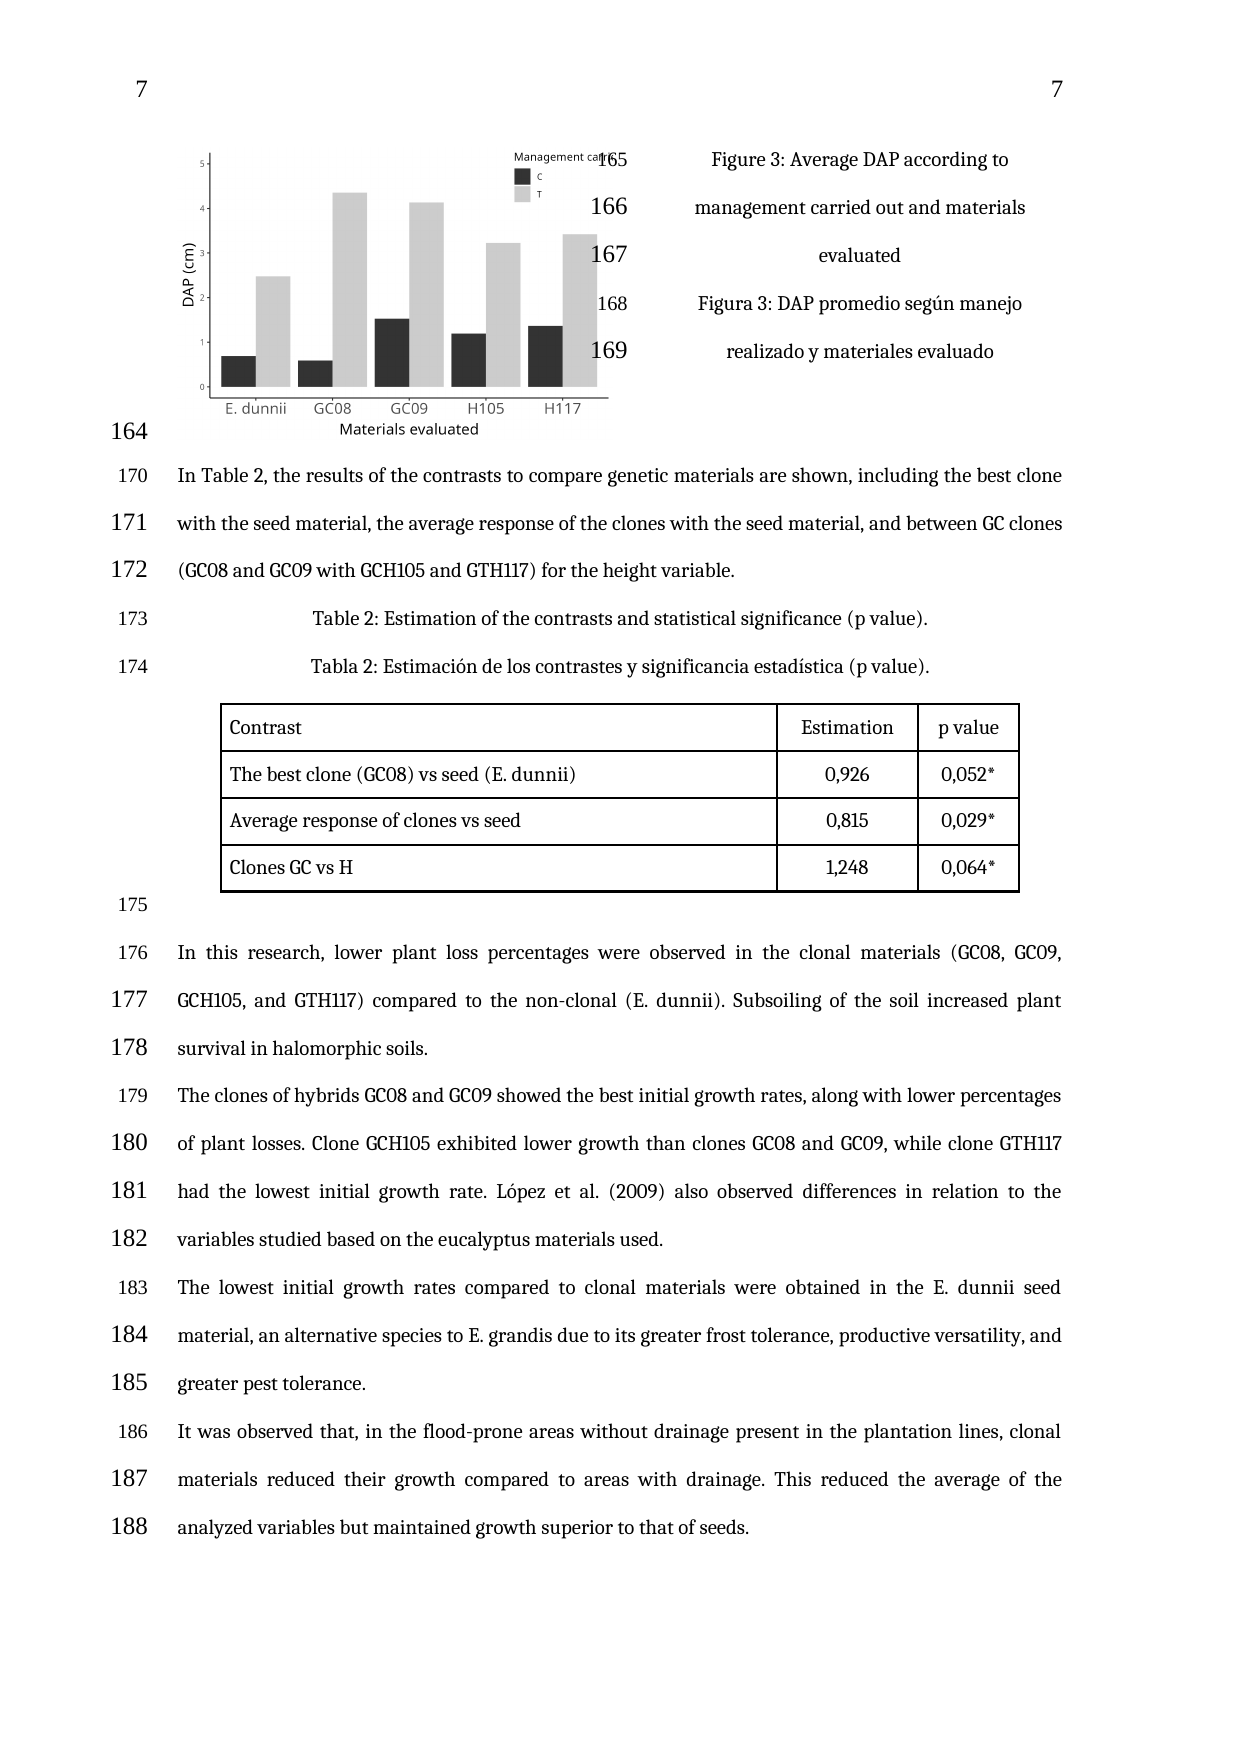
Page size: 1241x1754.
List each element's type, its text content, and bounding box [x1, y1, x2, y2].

text In this research, lower plant loss percentages were observed in the clonal materials (GC08, GC09, GCH105, and GTH117) compared to the non-clonal (E. dunnii). Subsoiling of the soil increased plant survival in halomorphic soils. [177, 940, 1063, 1060]
table_cell 0,926 [778, 752, 917, 797]
table_cell 0,052* [919, 752, 1018, 797]
text Figure 3: Average DAP according to management carried out and materials evaluated [657, 148, 1063, 267]
table_cell Average response of clones vs seed [222, 799, 776, 843]
table_cell The best clone (GC08) vs seed (E. dunnii) [222, 752, 776, 797]
table_header Contrast [222, 705, 776, 750]
text Tabla 2: Estimación de los contrastes y significancia estadística (p value). [177, 655, 1063, 679]
text The clones of hybrids GC08 and GC09 showed the best initial growth rates, along with lower percentages of plant losses. Clone GCH105 exhibited lower growth than clones GC08 and GC09, while clone GTH117 had the lowest initial growth rate. López et al. (2009) also observed differences in relation to the variables studied based on the eucalyptus materials used. [177, 1084, 1063, 1252]
picture [177, 147, 614, 440]
table_cell 0,064* [919, 846, 1018, 890]
table_cell 0,815 [778, 799, 917, 843]
table_header Estimation [778, 705, 917, 750]
table_cell 0,029* [919, 799, 1018, 843]
table_header p value [919, 705, 1018, 750]
text The lowest initial growth rates compared to clonal materials were obtained in the E. dunnii seed material, an alternative species to E. grandis due to its greater frost tolerance, productive versatility, and greater pest tolerance. [177, 1276, 1063, 1396]
text It was observed that, in the flood-prone areas without drainage present in the plantation lines, clonal materials reduced their growth compared to areas with drainage. This reduced the average of the analyzed variables but maintained growth superior to that of seeds. [177, 1419, 1063, 1539]
text In Table 2, the results of the contrasts to compare genetic materials are shown, including the best clone with the seed material, the average response of the clones with the seed material, and between GC clones (GC08 and GC09 with GCH105 and GTH117) for the height variable. [177, 463, 1063, 583]
table_cell 1,248 [778, 846, 917, 890]
text Figura 3: DAP promedio según manejo realizado y materiales evaluado [657, 291, 1063, 363]
text Table 2: Estimation of the contrasts and statistical significance (p value). [177, 607, 1063, 631]
table_cell Clones GC vs H [222, 846, 776, 890]
